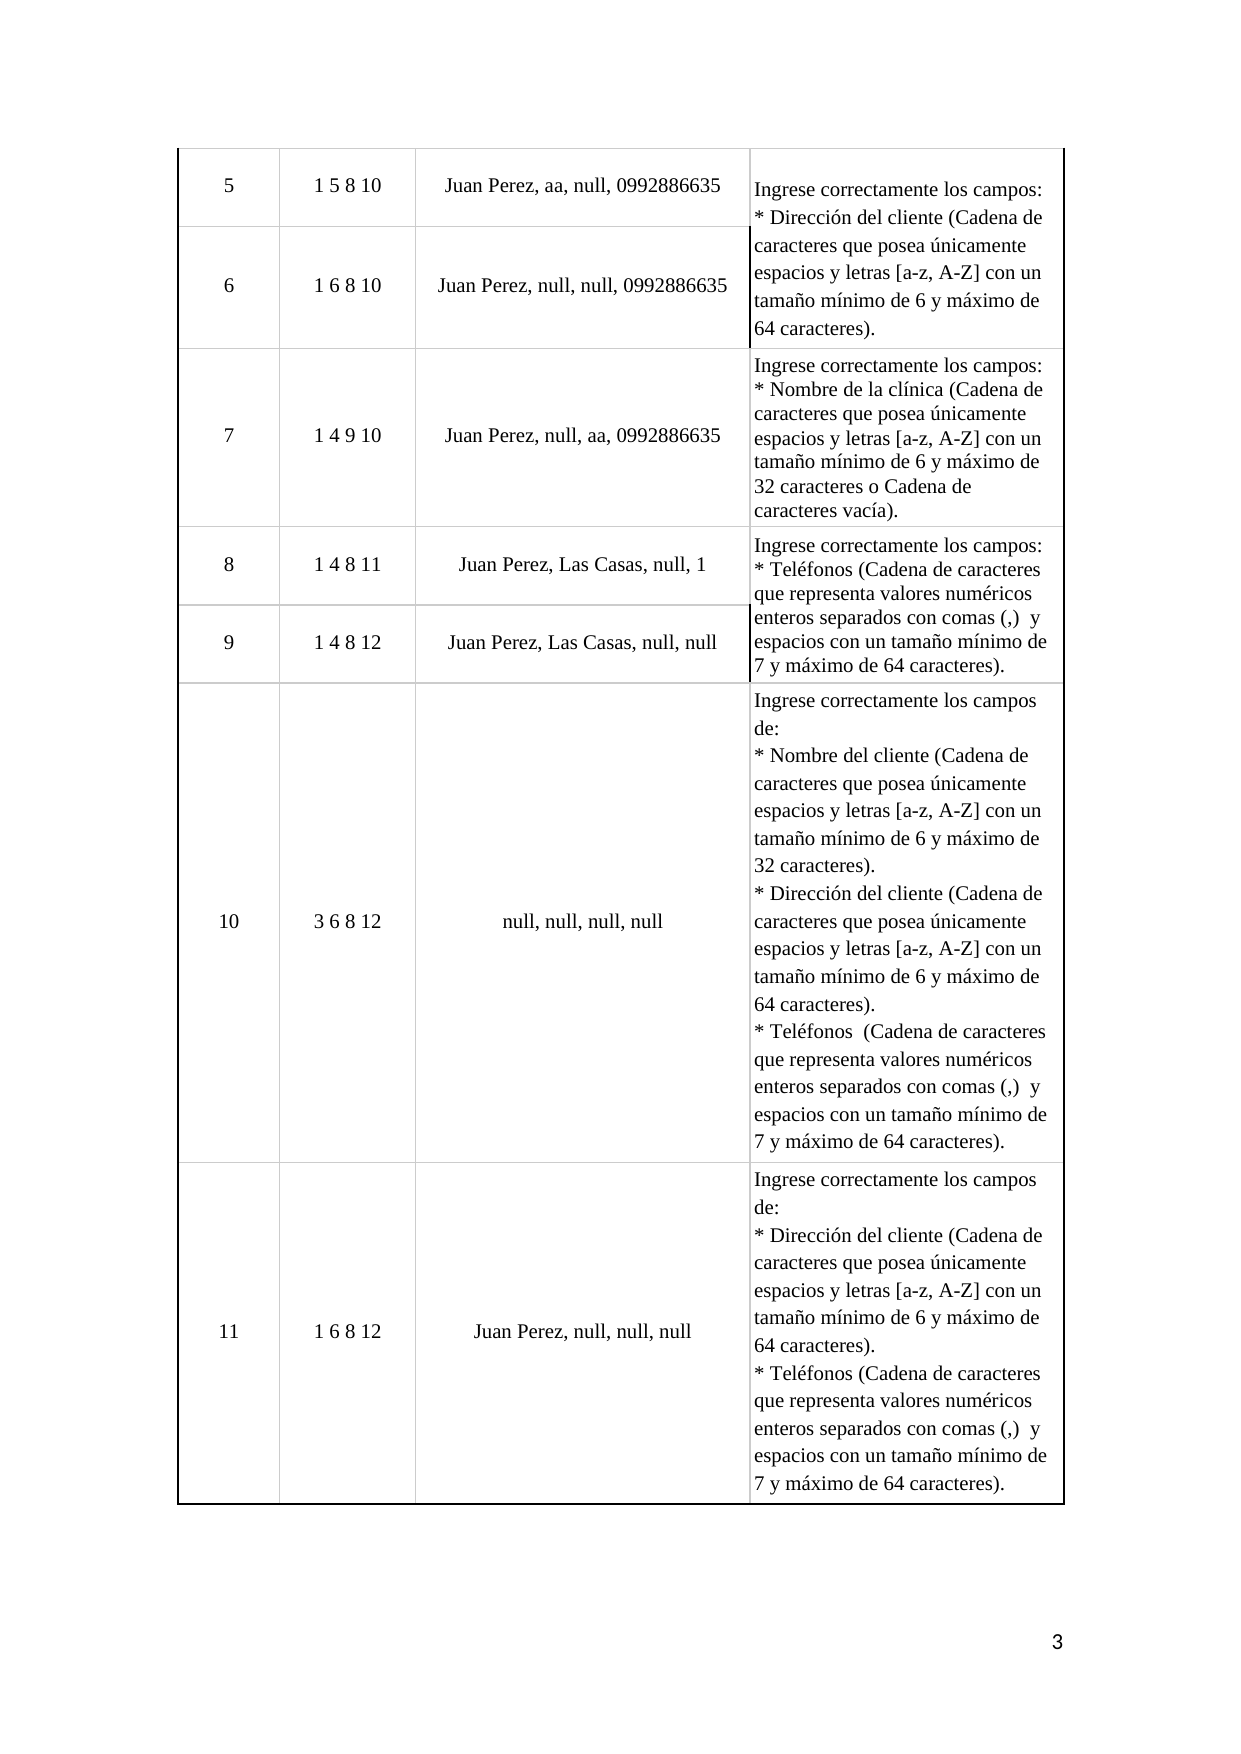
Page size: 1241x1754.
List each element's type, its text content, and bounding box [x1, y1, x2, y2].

table_cell 9 [179, 606, 279, 682]
table_cell Ingrese correctamente los campos: * Teléfonos (Cadena de caracteres que representa valores numéricos enteros separados con comas (,) y espacios con un tamaño mínimo de 7 y máximo de 64 caracteres). [751, 527, 1063, 682]
table_cell Juan Perez, null, null, null [416, 1163, 749, 1503]
table_cell 1 6 8 12 [280, 1163, 415, 1503]
table_cell Juan Perez, Las Casas, null, 1 [416, 527, 749, 604]
table_cell Juan Perez, Las Casas, null, null [416, 606, 749, 682]
table_cell Juan Perez, aa, null, 0992886635 [416, 149, 749, 226]
table_cell 8 [179, 527, 279, 604]
table_cell null, null, null, null [416, 684, 749, 1162]
table_cell 3 6 8 12 [280, 684, 415, 1162]
table_cell 10 [179, 684, 279, 1162]
table_cell Juan Perez, null, aa, 0992886635 [416, 349, 749, 526]
table_cell 6 [179, 227, 279, 347]
table_cell 1 4 8 11 [280, 527, 415, 604]
table_cell 7 [179, 349, 279, 526]
table_cell Ingrese correctamente los campos: * Dirección del cliente (Cadena de caracteres que posea únicamente espacios y letras [a-z, A-Z] con un tamaño mínimo de 6 y máximo de 64 caracteres). [751, 149, 1063, 347]
table_cell 1 6 8 10 [280, 227, 415, 347]
table_cell Ingrese correctamente los campos de: * Dirección del cliente (Cadena de caracteres que posea únicamente espacios y letras [a-z, A-Z] con un tamaño mínimo de 6 y máximo de 64 caracteres). * Teléfonos (Cadena de caracteres que representa valores numéricos enteros separados con comas (,) y espacios con un tamaño mínimo de 7 y máximo de 64 caracteres). [751, 1163, 1063, 1503]
table_cell Ingrese correctamente los campos: * Nombre de la clínica (Cadena de caracteres que posea únicamente espacios y letras [a-z, A-Z] con un tamaño mínimo de 6 y máximo de 32 caracteres o Cadena de caracteres vacía). [751, 349, 1063, 526]
table_cell 1 4 8 12 [280, 606, 415, 682]
table_cell Ingrese correctamente los campos de: * Nombre del cliente (Cadena de caracteres que posea únicamente espacios y letras [a-z, A-Z] con un tamaño mínimo de 6 y máximo de 32 caracteres). * Dirección del cliente (Cadena de caracteres que posea únicamente espacios y letras [a-z, A-Z] con un tamaño mínimo de 6 y máximo de 64 caracteres). * Teléfonos (Cadena de caracteres que representa valores numéricos enteros separados con comas (,) y espacios con un tamaño mínimo de 7 y máximo de 64 caracteres). [751, 684, 1063, 1162]
table_cell 5 [179, 149, 279, 226]
table_cell 11 [179, 1163, 279, 1503]
table_cell 1 4 9 10 [280, 349, 415, 526]
table_cell Juan Perez, null, null, 0992886635 [416, 227, 749, 347]
table_cell 1 5 8 10 [280, 149, 415, 226]
